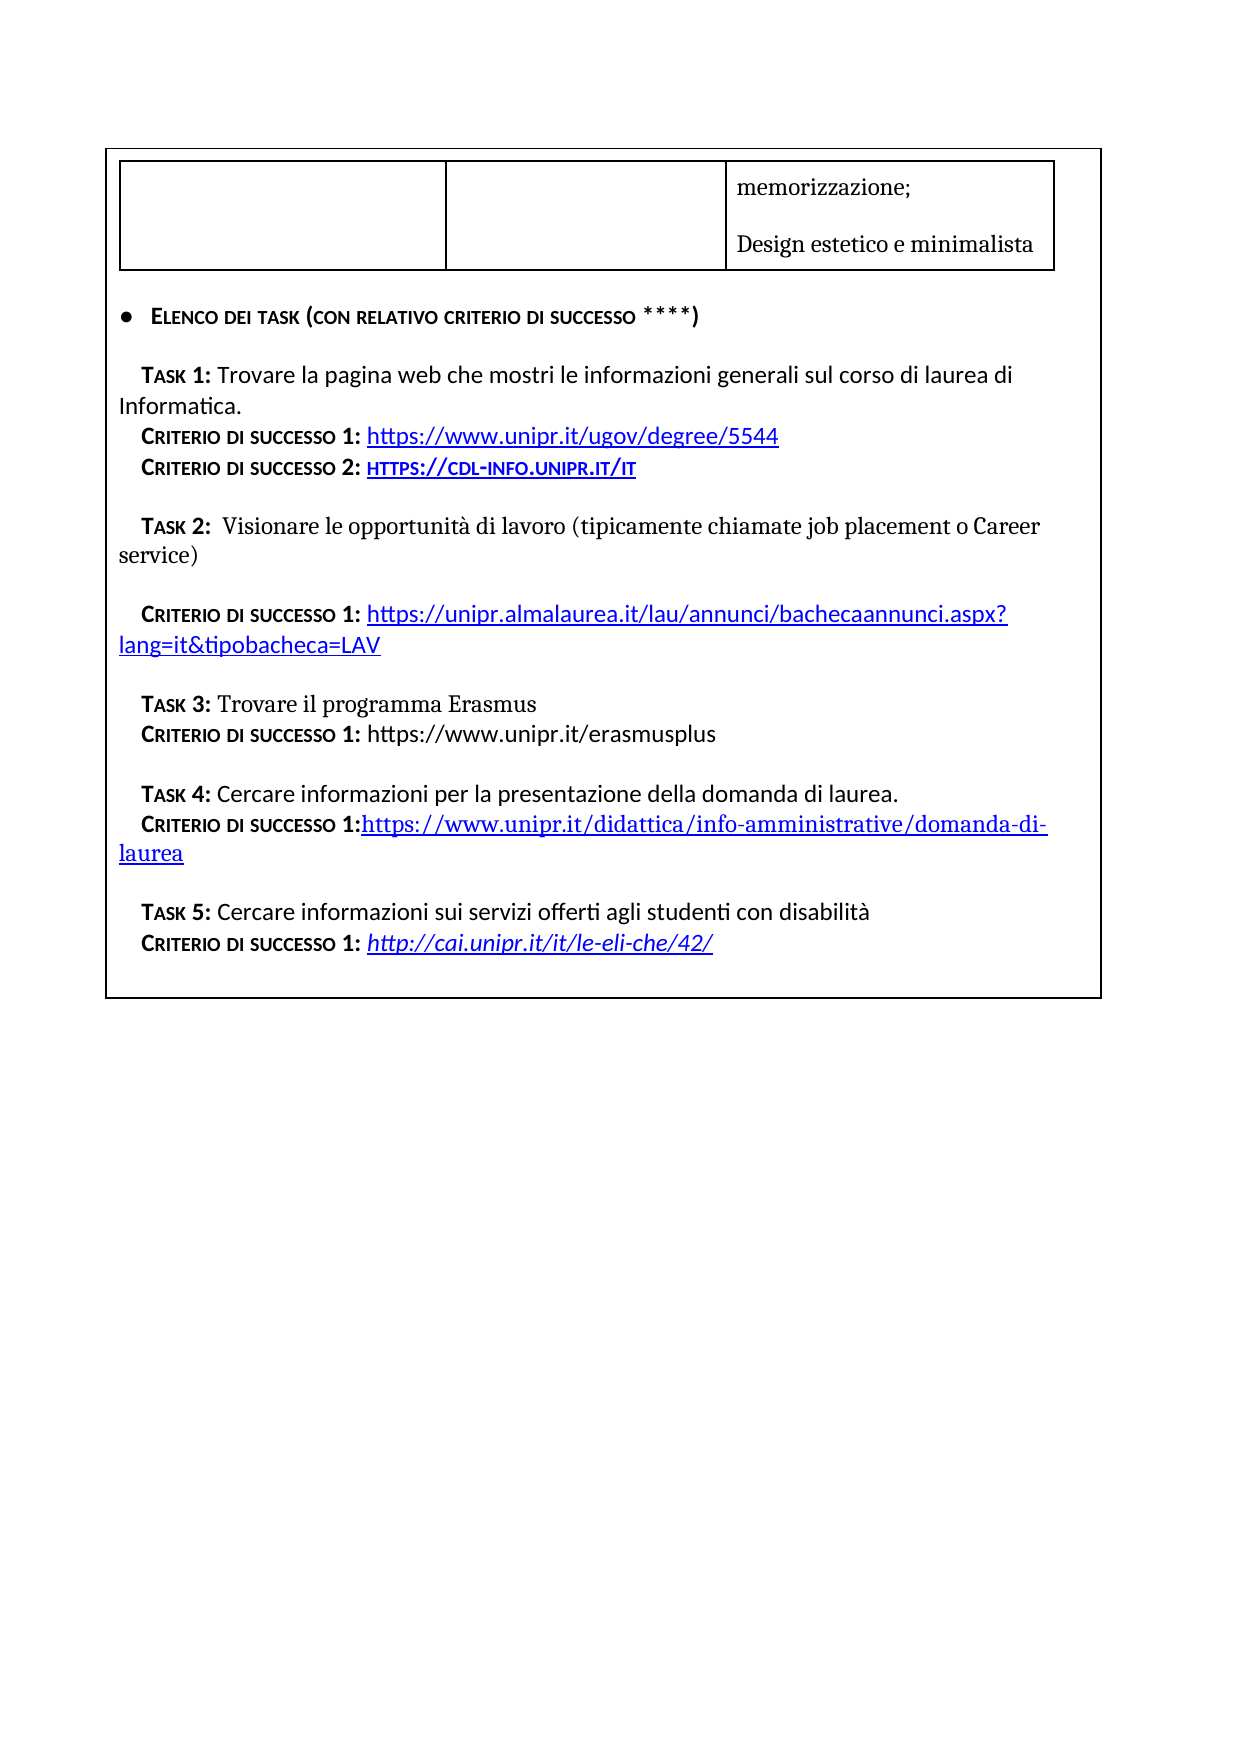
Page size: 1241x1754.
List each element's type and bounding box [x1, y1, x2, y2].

table_header [107, 149, 1100, 997]
